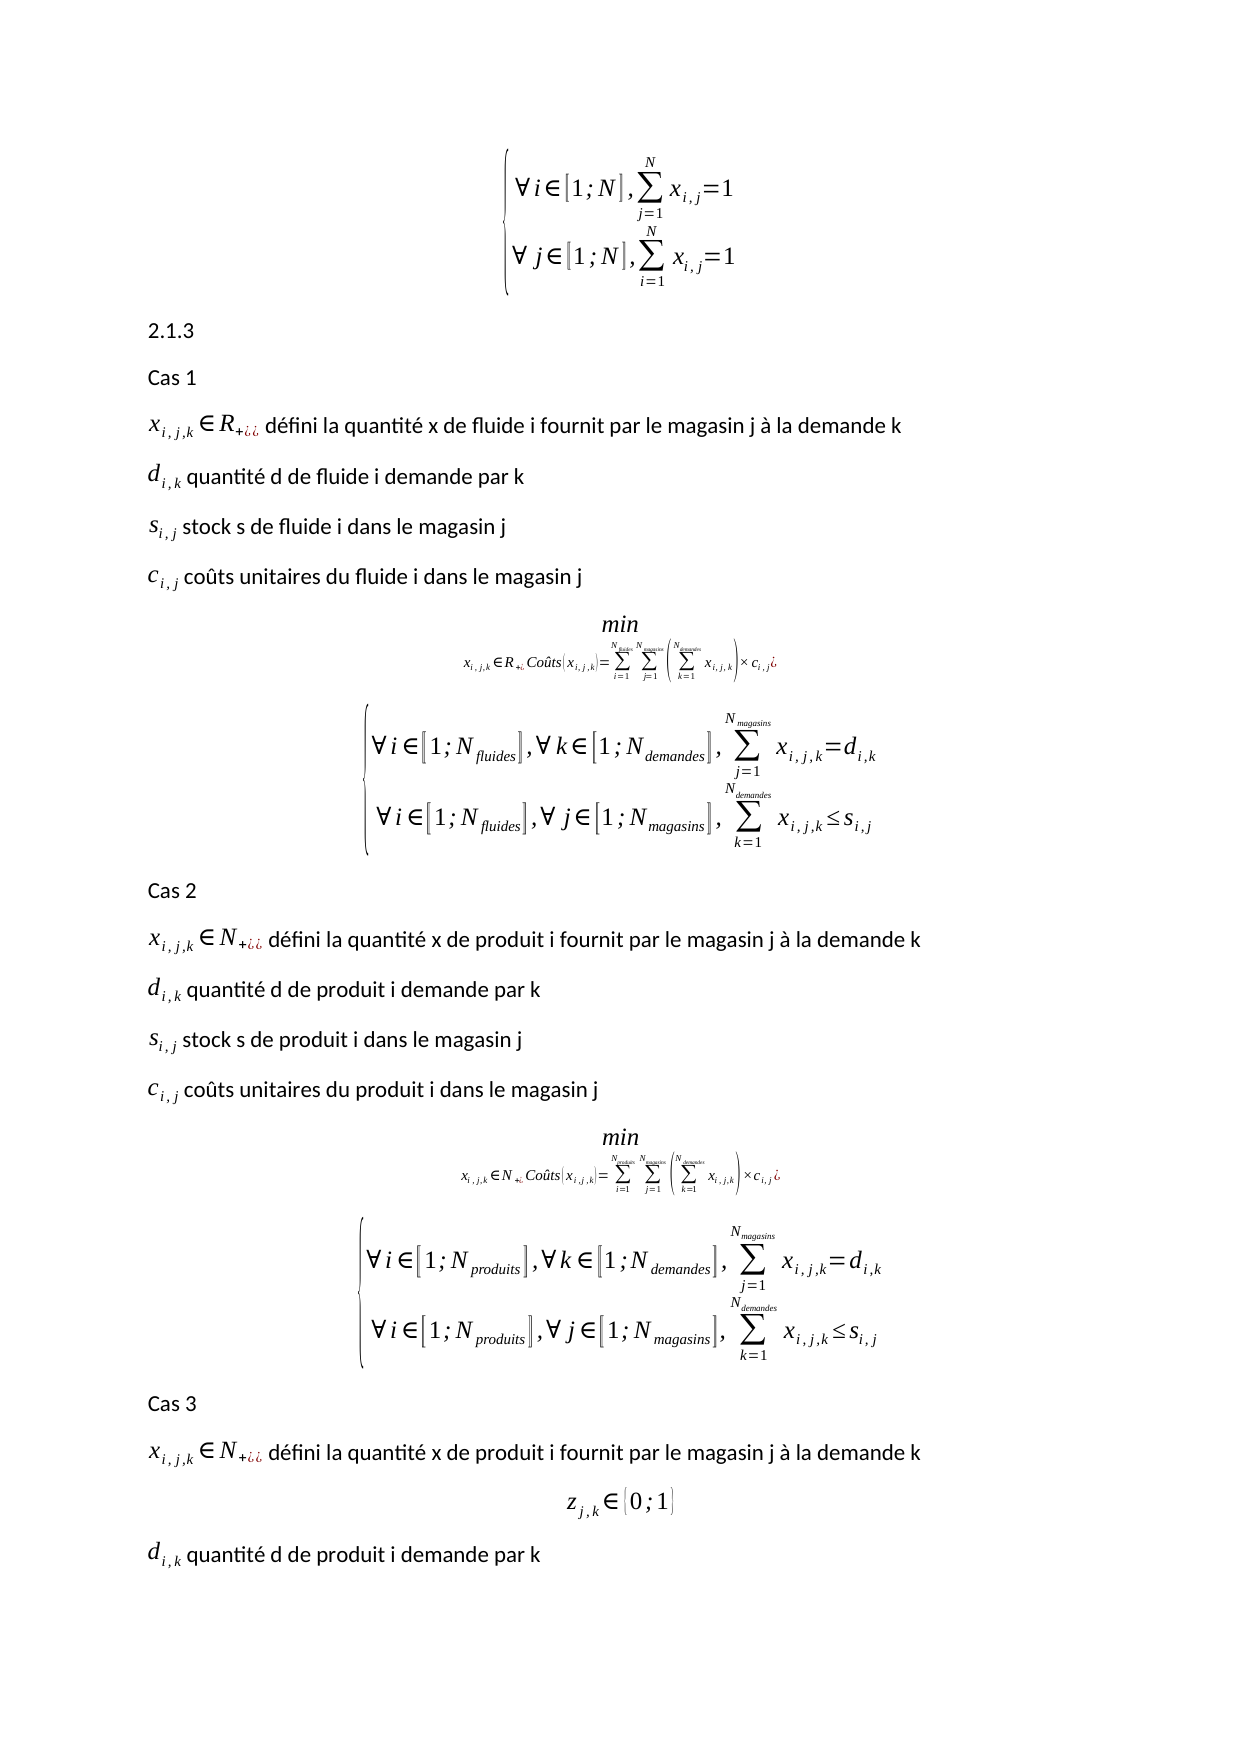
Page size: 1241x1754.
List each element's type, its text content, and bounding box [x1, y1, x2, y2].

text 2.1.3 [148, 316, 1093, 344]
text Cas 1 [148, 363, 1093, 391]
text coûts unitaires du fluide i dans le magasin j [148, 561, 1093, 592]
text quantité d de fluide i demande par k [148, 460, 1093, 491]
text quantité d de produit i demande par k [148, 1538, 1093, 1569]
text quantité d de produit i demande par k [148, 973, 1093, 1005]
text stock s de produit i dans le magasin j [148, 1023, 1093, 1055]
text coûts unitaires du produit i dans le magasin j [148, 1074, 1093, 1105]
text défini la quantité x de fluide i fournit par le magasin j à la demande k [148, 410, 1093, 441]
text défini la quantité x de produit i fournit par le magasin j à la demande k [148, 923, 1093, 954]
text stock s de fluide i dans le magasin j [148, 510, 1093, 542]
text Cas 3 [148, 1389, 1093, 1417]
text Cas 2 [148, 876, 1093, 904]
text défini la quantité x de produit i fournit par le magasin j à la demande k [148, 1436, 1093, 1468]
